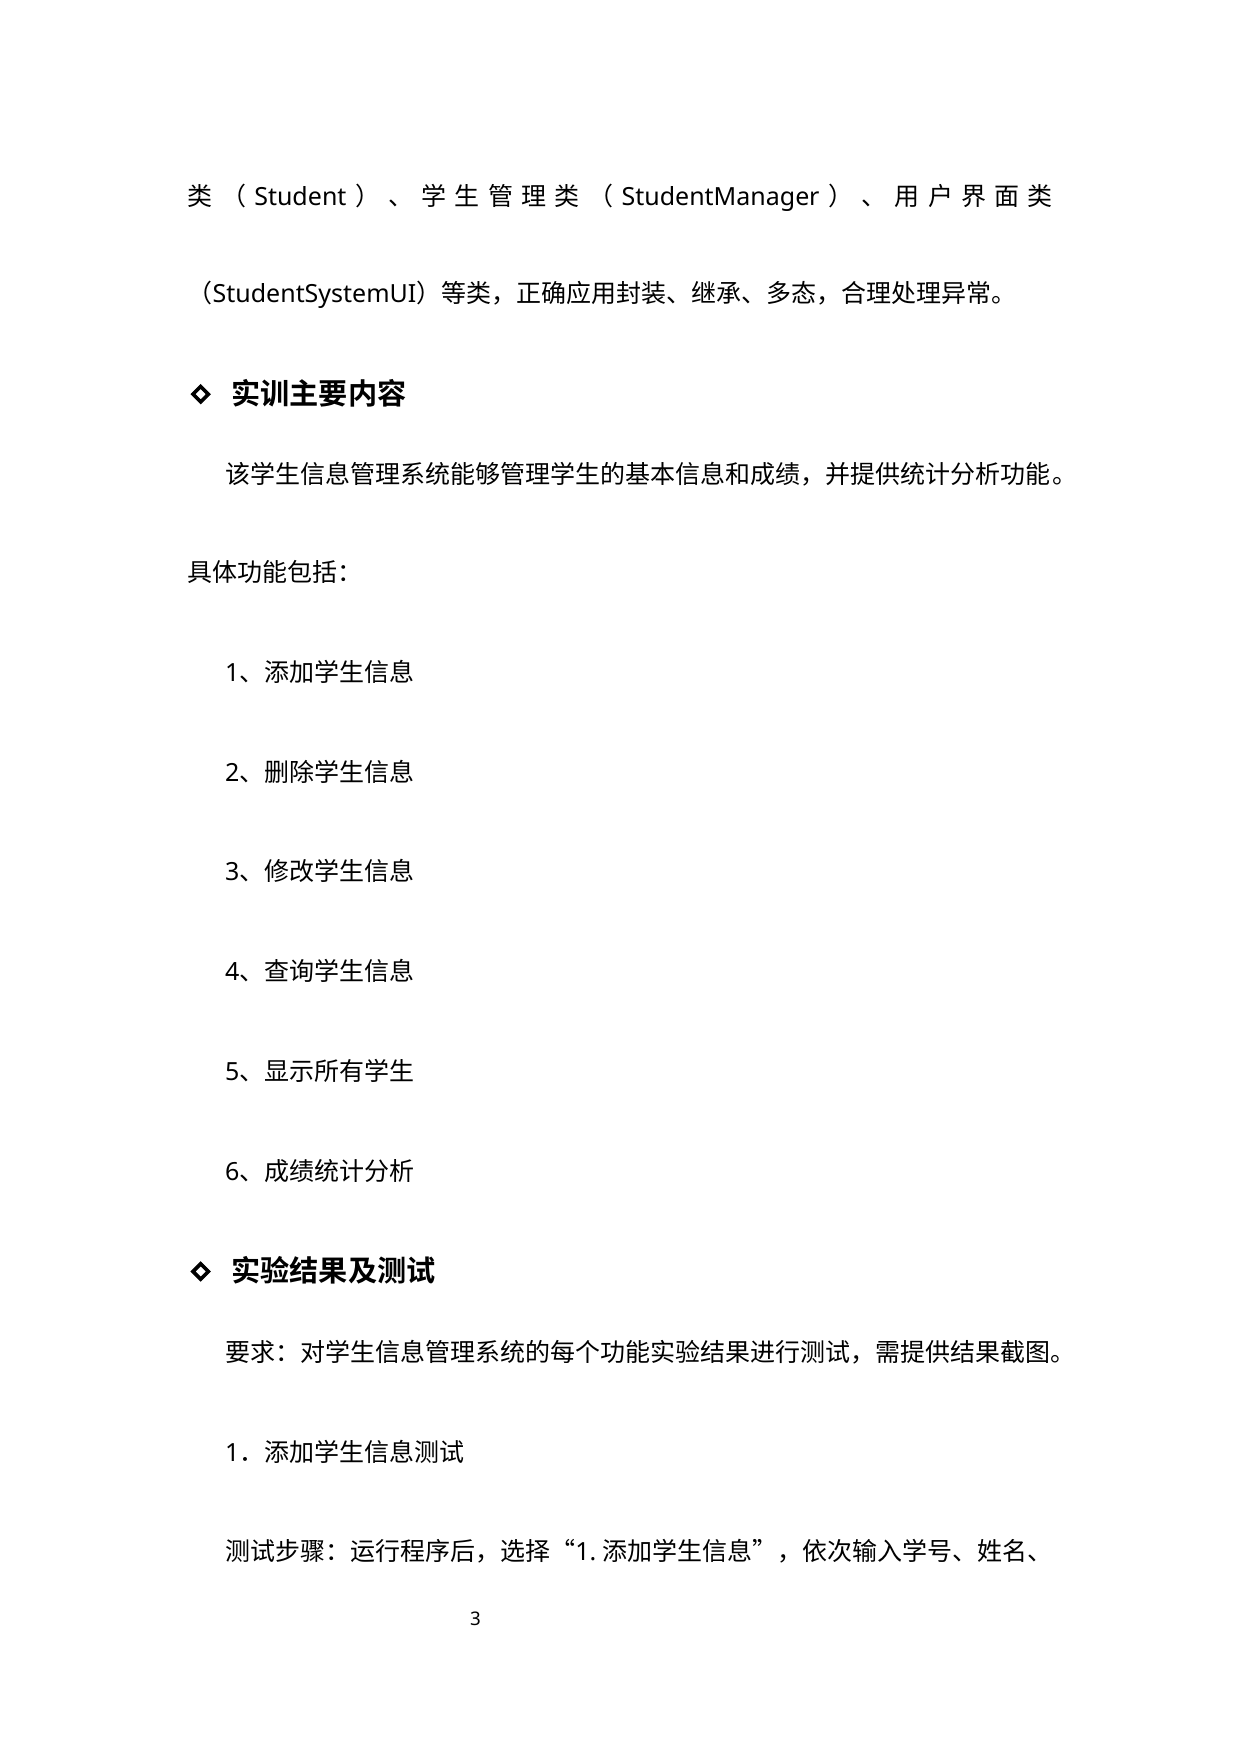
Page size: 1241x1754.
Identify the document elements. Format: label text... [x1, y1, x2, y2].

text 5、显示所有学生 [187, 1037, 1053, 1102]
list 实验结果及测试 [187, 1237, 1053, 1302]
text 3、修改学生信息 [187, 837, 1053, 902]
text 2、删除学生信息 [187, 738, 1053, 803]
text 1、添加学生信息 [187, 638, 1053, 703]
text 6、成绩统计分析 [187, 1137, 1053, 1202]
list 实训主要内容 [187, 359, 1053, 424]
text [187, 1517, 1053, 1582]
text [187, 162, 1053, 324]
text 4、查询学生信息 [187, 937, 1053, 1002]
text 1．添加学生信息测试 [187, 1418, 1053, 1483]
text 要求：对学生信息管理系统的每个功能实验结果进行测试，需提供结果截图。 [187, 1318, 1053, 1383]
text 该学生信息管理系统能够管理学生的基本信息和成绩，并提供统计分析功能。具体功能包括： [187, 441, 1053, 603]
